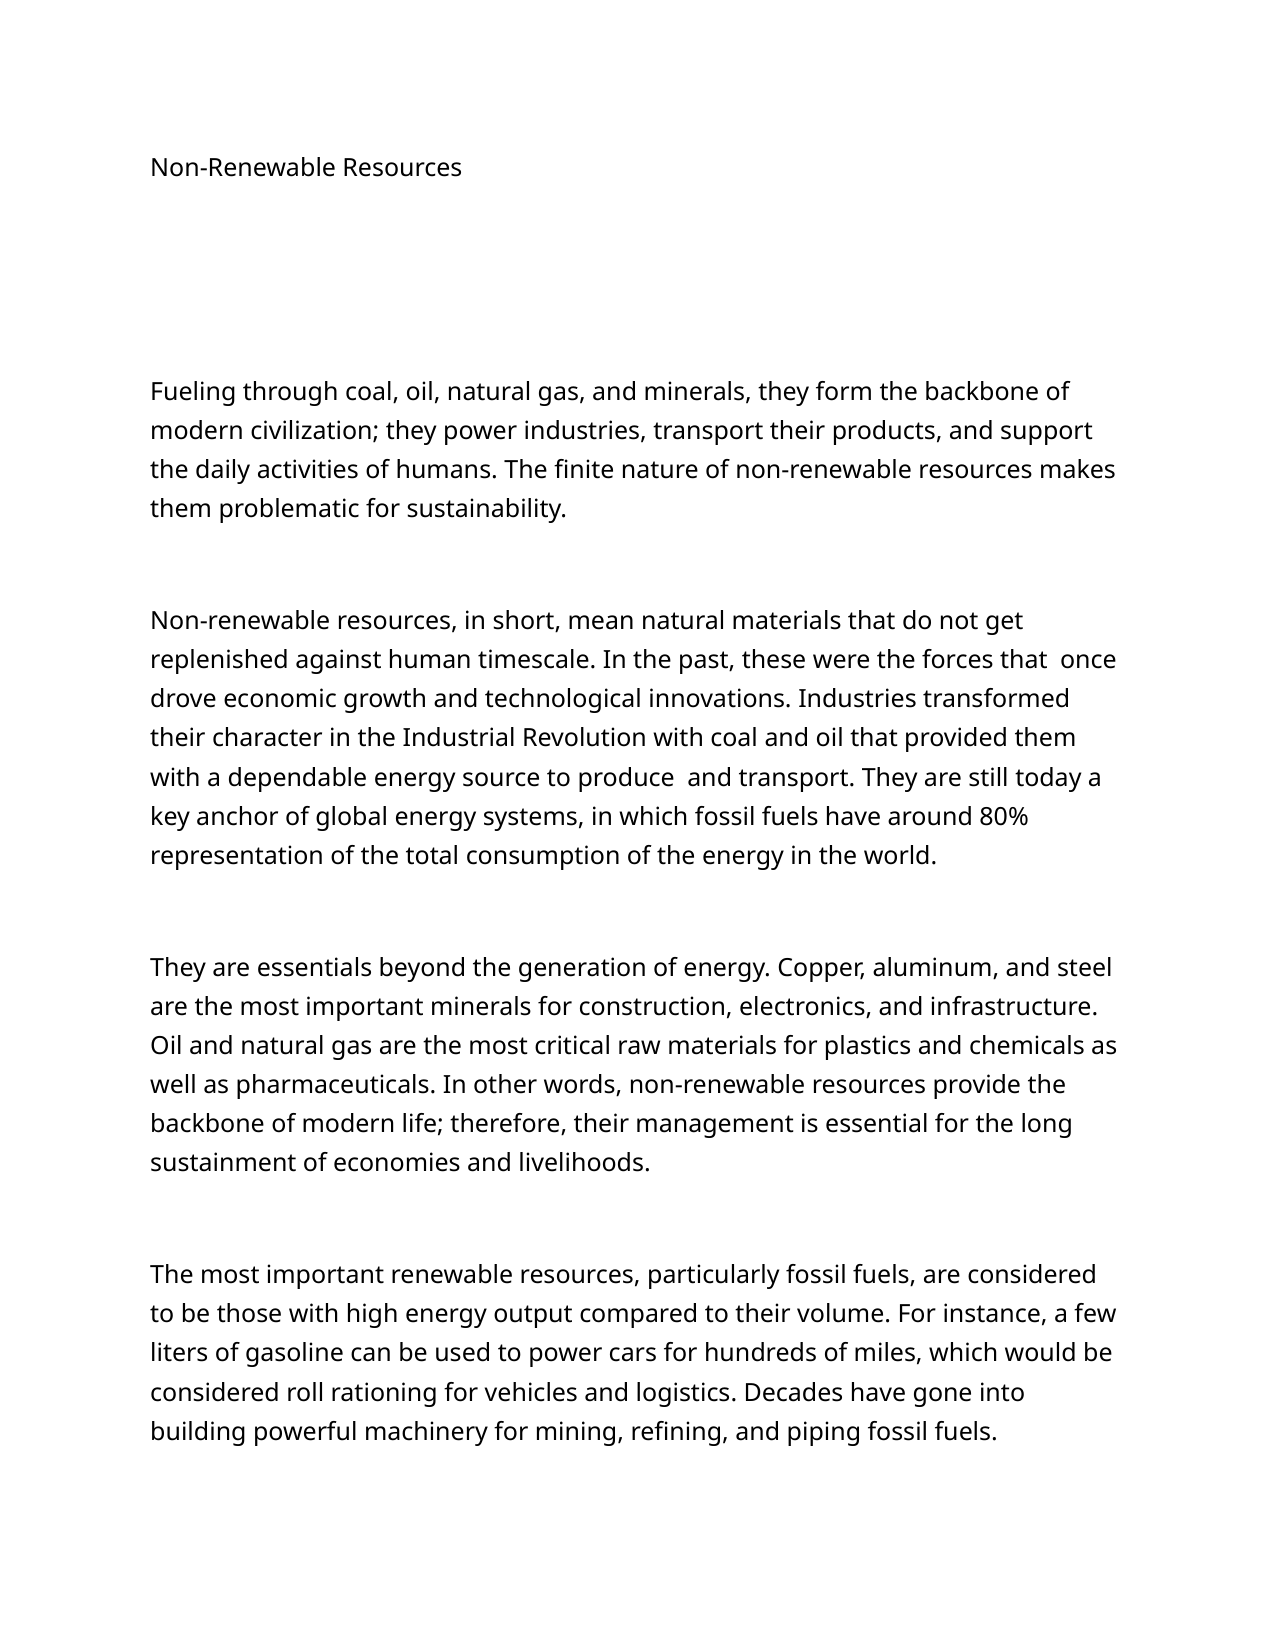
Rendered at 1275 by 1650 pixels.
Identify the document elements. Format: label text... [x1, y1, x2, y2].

text Fueling through coal, oil, natural gas, and minerals, they form the backbone of modern civilization; they power industries, transport their products, and support the daily activities of humans. The finite nature of non-renewable resources makes them problematic for sustainability. [150, 373, 1125, 525]
text Non-renewable resources, in short, mean natural materials that do not get replenished against human timescale. In the past, these were the forces that once drove economic growth and technological innovations. Industries transformed their character in the Industrial Revolution with coal and oil that provided them with a dependable energy source to produce and transport. They are still today a key anchor of global energy systems, in which fossil fuels have around 80% representation of the total consumption of the energy in the world. [150, 602, 1125, 872]
text Non-Renewable Resources [150, 150, 1125, 184]
text They are essentials beyond the generation of energy. Copper, aluminum, and steel are the most important minerals for construction, electronics, and infrastructure. Oil and natural gas are the most critical raw materials for plastics and chemicals as well as pharmaceuticals. In other words, non-renewable resources provide the backbone of modern life; therefore, their management is essential for the long sustainment of economies and livelihoods. [150, 949, 1125, 1179]
text The most important renewable resources, particularly fossil fuels, are considered to be those with high energy output compared to their volume. For instance, a few liters of gasoline can be used to power cars for hundreds of miles, which would be considered roll rationing for vehicles and logistics. Decades have gone into building powerful machinery for mining, refining, and piping fossil fuels. [150, 1257, 1125, 1447]
